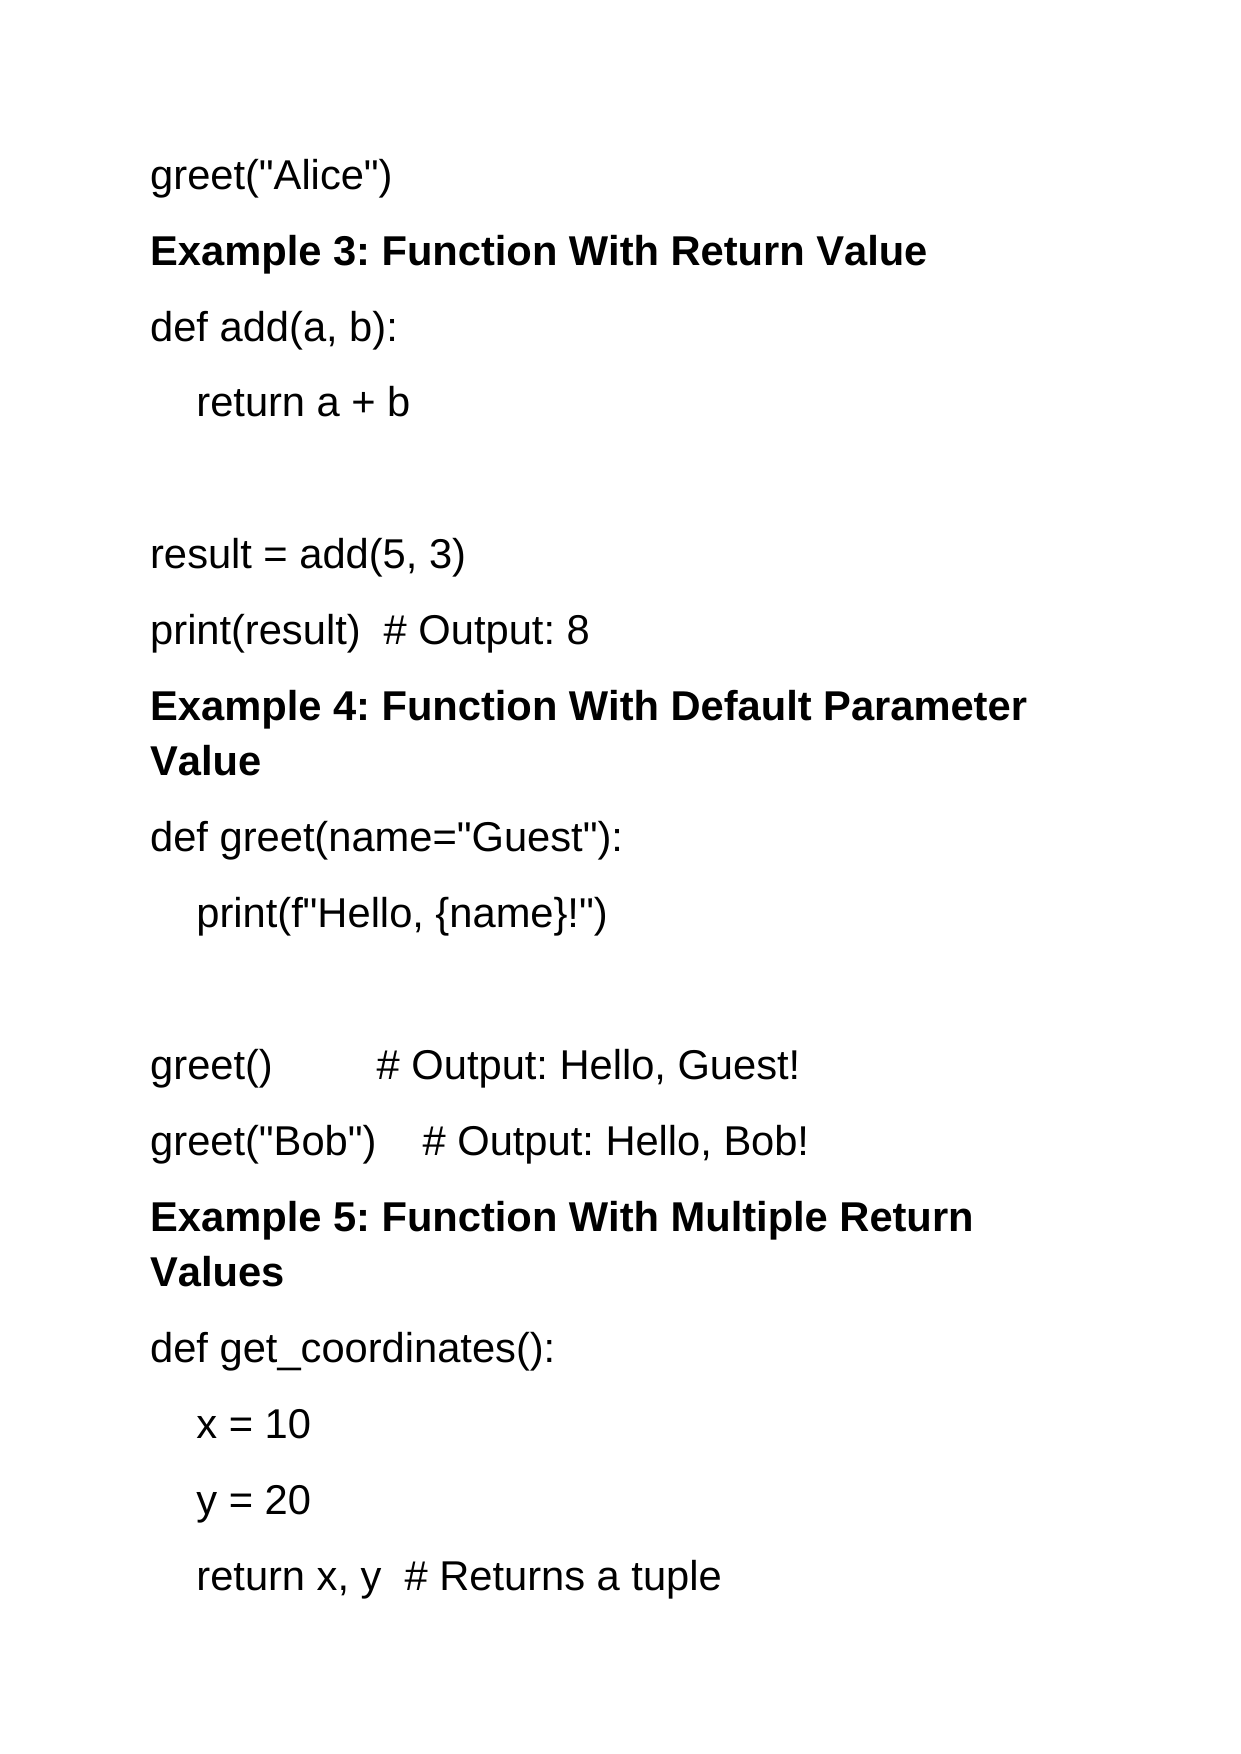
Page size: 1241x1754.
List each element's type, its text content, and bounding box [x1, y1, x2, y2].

text def greet(name="Guest"): [150, 813, 1090, 861]
text def add(a, b): [150, 302, 1090, 350]
text greet("Bob") # Output: Hello, Bob! [150, 1116, 1090, 1164]
text Example 3: Function With Return Value [150, 226, 1090, 274]
text x = 10 [150, 1399, 1090, 1447]
text y = 20 [150, 1475, 1090, 1523]
text greet() # Output: Hello, Guest! [150, 1040, 1090, 1088]
text return x, y # Returns a tuple [150, 1551, 1090, 1599]
text greet("Alice") [150, 150, 1090, 198]
text def get_coordinates(): [150, 1323, 1090, 1371]
text print(result) # Output: 8 [150, 606, 1090, 653]
text print(f"Hello, {name}!") [150, 888, 1090, 936]
text return a + b [150, 378, 1090, 426]
text Example 4: Function With Default Parameter Value [150, 682, 1090, 784]
text Example 5: Function With Multiple Return Values [150, 1192, 1090, 1295]
text result = add(5, 3) [150, 530, 1090, 578]
